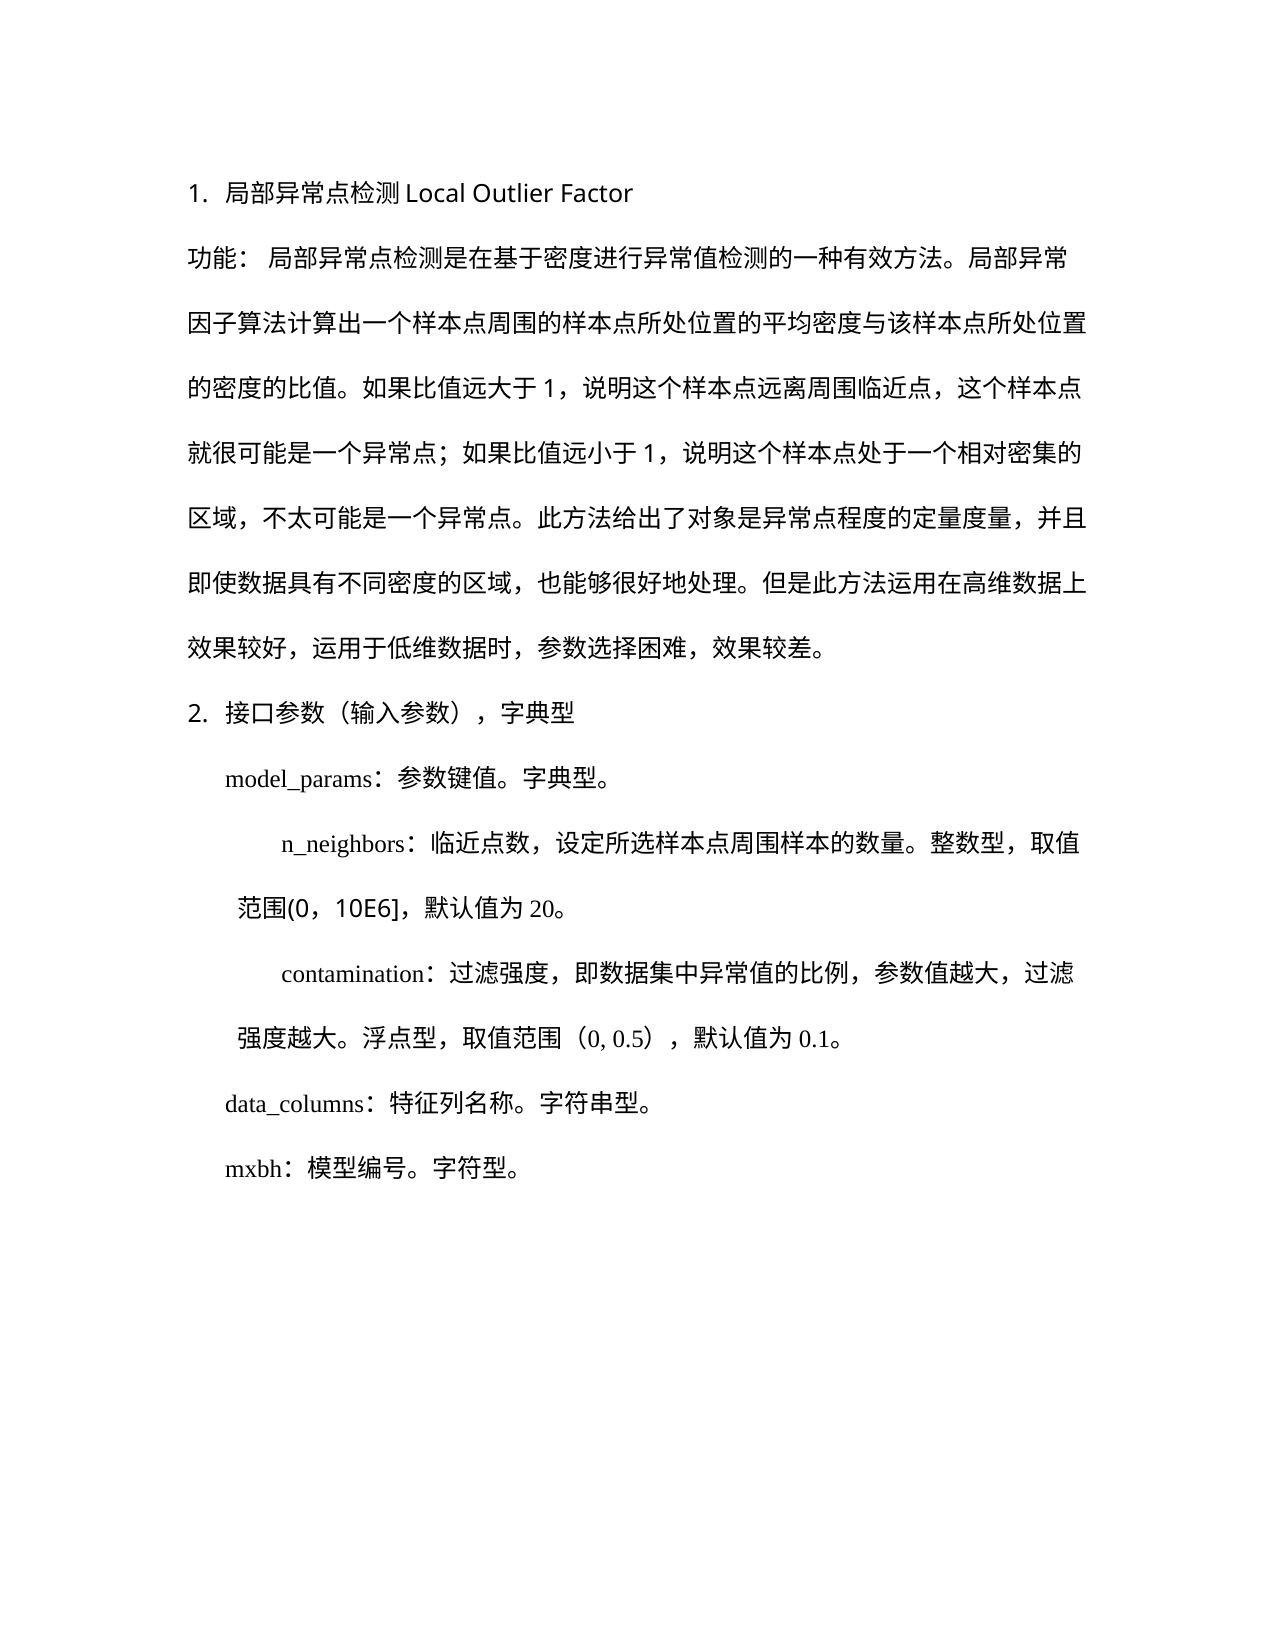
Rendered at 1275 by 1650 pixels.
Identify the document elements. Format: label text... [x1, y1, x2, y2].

list model_params：参数键值。字典型。 [225, 744, 1087, 809]
list contamination：过滤强度，即数据集中异常值的比例，参数值越大，过滤强度越大。浮点型，取值范围（0, 0.5），默认值为0.1。 [237, 939, 1087, 1069]
text data_columns：特征列名称。字符串型。 [187, 1069, 1087, 1134]
list 局部异常点检测Local Outlier Factor [187, 159, 1087, 224]
text n_neighbors：临近点数，设定所选样本点周围样本的数量。整数型，取值范围(0，10E6]，默认值为20。 [237, 809, 1087, 939]
text 功能： 局部异常点检测是在基于密度进行异常值检测的一种有效方法。局部异常因子算法计算出一个样本点周围的样本点所处位置的平均密度与该样本点所处位置的密度的比值。如果比值远大于1，说明这个样本点远离周围临近点，这个样本点就很可能是一个异常点；如果比值远小于1，说明这个样本点处于一个相对密集的区域，不太可能是一个异常点。此方法给出了对象是异常点程度的定量度量，并且即使数据具有不同密度的区域，也能够很好地处理。但是此方法运用在高维数据上效果较好，运用于低维数据时，参数选择困难，效果较差。 [187, 224, 1087, 679]
text mxbh：模型编号。字符型。 [187, 1134, 1087, 1199]
list 接口参数（输入参数），字典型 [187, 679, 1087, 744]
